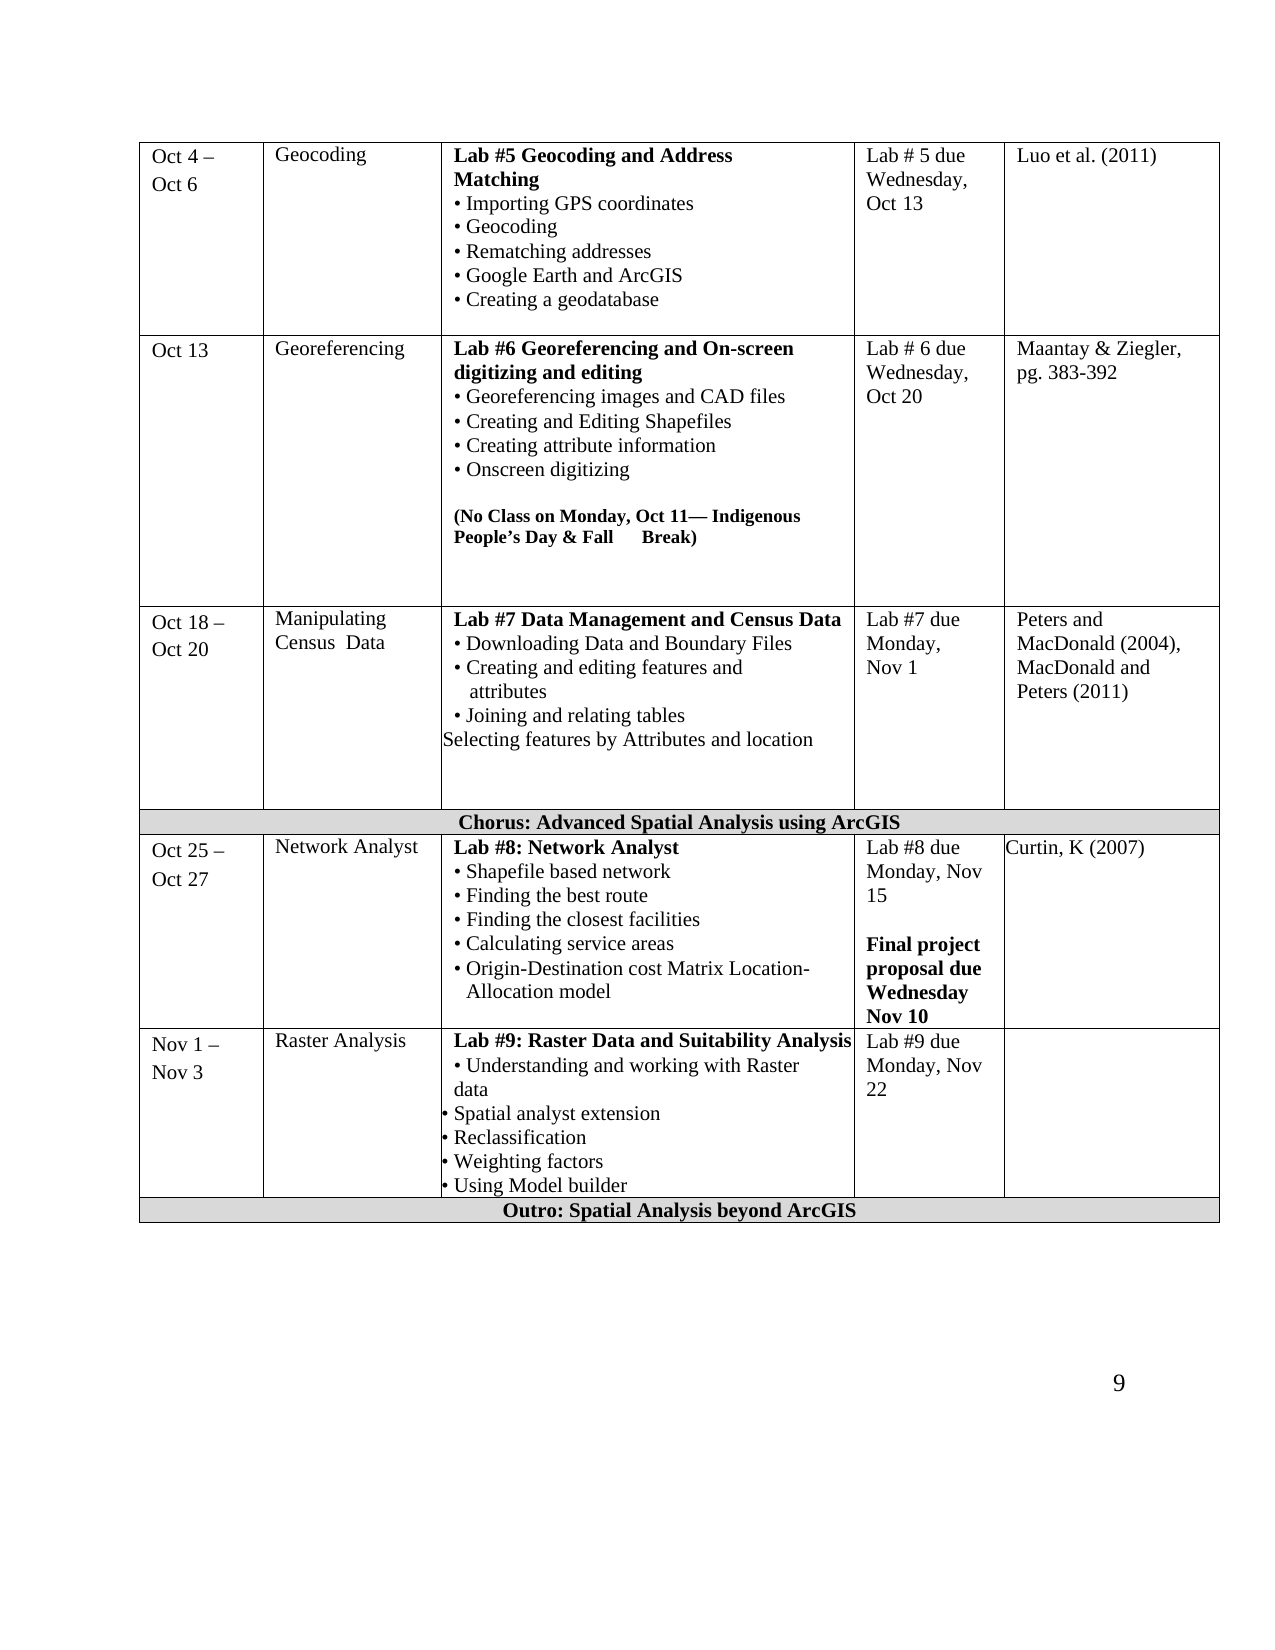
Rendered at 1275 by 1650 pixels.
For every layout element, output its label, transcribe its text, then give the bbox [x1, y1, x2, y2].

table_cell Lab # 6 due Wednesday, Oct 20 [855, 336, 1004, 606]
table_cell Peters and MacDonald (2004), MacDonald and Peters (2011) [1005, 607, 1219, 809]
table_cell Oct 18 – Oct 20 [140, 607, 263, 809]
table_cell Lab #7 Data Management and Census Data Downloading Data and Boundary Files Creating and editing features and attributes Joining and relating tables Selecting features by Attributes and location [442, 607, 854, 809]
table_cell Chorus: Advanced Spatial Analysis using ArcGIS [140, 810, 1219, 834]
table_cell Lab #9 due Monday, Nov 22 [855, 1029, 1004, 1197]
table_cell Lab #5 Geocoding and Address Matching Importing GPS coordinates Geocoding Rematching addresses Google Earth and ArcGIS Creating a geodatabase [442, 143, 854, 335]
table_cell Geocoding [264, 143, 441, 335]
table_cell Nov 1 – Nov 3 [140, 1029, 263, 1197]
table_cell Georeferencing [264, 336, 441, 606]
table_cell Lab #9: Raster Data and Suitability Analysis Understanding and working with Raster data Spatial analyst extension Reclassification Weighting factors Using Model builder [442, 1029, 854, 1197]
table_cell Luo et al. (2011) [1005, 143, 1219, 335]
table_cell Lab #7 due Monday, Nov 1 [855, 607, 1004, 809]
table_cell Lab #6 Georeferencing and On-screen digitizing and editing Georeferencing images and CAD files Creating and Editing Shapefiles Creating attribute information Onscreen digitizing (No Class on Monday, Oct 11— Indigenous People’s Day & Fall Break) [442, 336, 854, 606]
table_cell [1005, 1029, 1219, 1197]
table_cell Maantay & Ziegler, pg. 383-392 [1005, 336, 1219, 606]
table_cell Lab # 5 due Wednesday, Oct 13 [855, 143, 1004, 335]
table_cell Raster Analysis [264, 1029, 441, 1197]
table_cell Manipulating Census Data [264, 607, 441, 809]
table_cell Outro: Spatial Analysis beyond ArcGIS [140, 1198, 1219, 1222]
table_cell Curtin, K (2007) [1005, 835, 1219, 1028]
table_cell Oct 13 [140, 336, 263, 606]
table_cell Lab #8 due Monday, Nov 15 Final project proposal due Wednesday Nov 10 [855, 835, 1004, 1028]
table_cell Network Analyst [264, 835, 441, 1028]
table_cell Oct 4 – Oct 6 [140, 143, 263, 335]
table_cell Lab #8: Network Analyst Shapefile based network Finding the best route Finding the closest facilities Calculating service areas Origin-Destination cost Matrix Location-Allocation model [442, 835, 854, 1028]
table_cell Oct 25 – Oct 27 [140, 835, 263, 1028]
